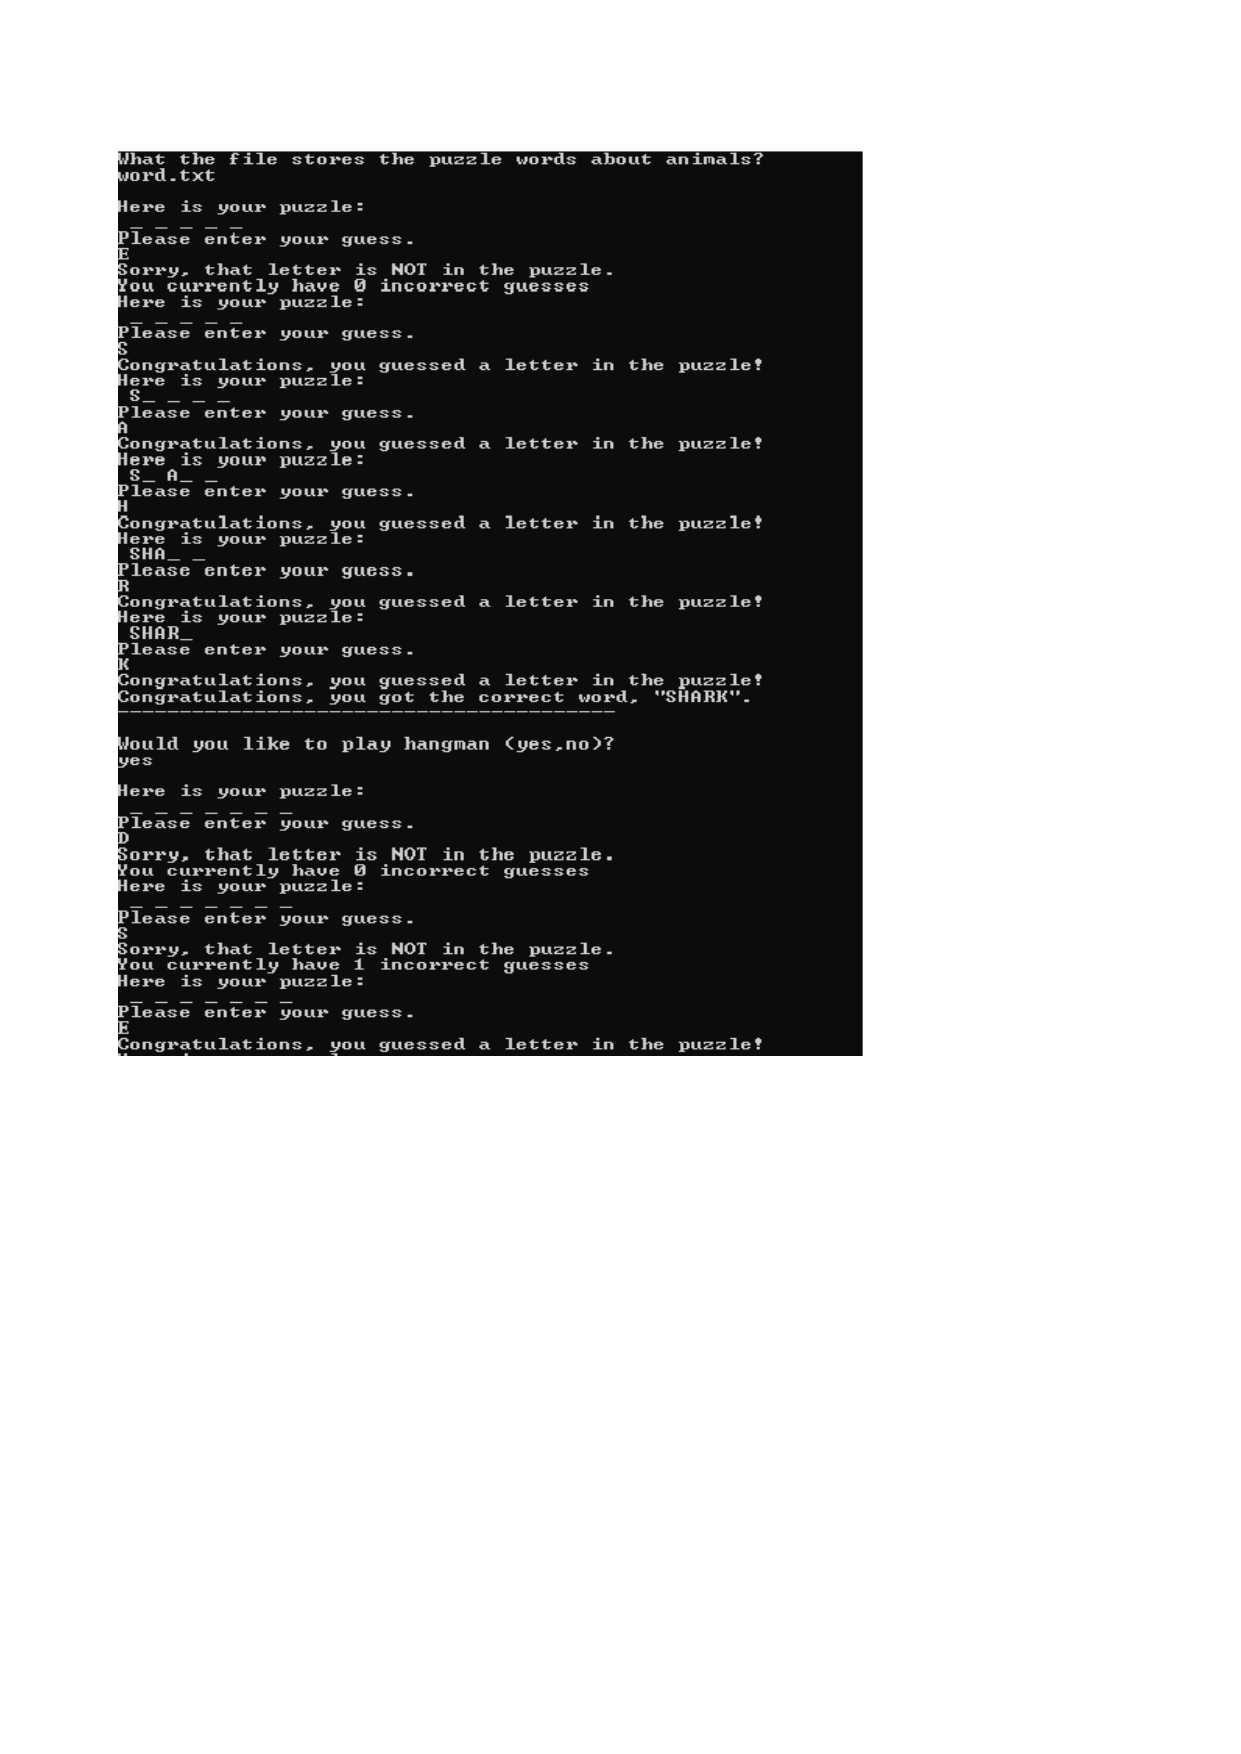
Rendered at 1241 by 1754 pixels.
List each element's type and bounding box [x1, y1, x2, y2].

picture [118, 150, 863, 1056]
